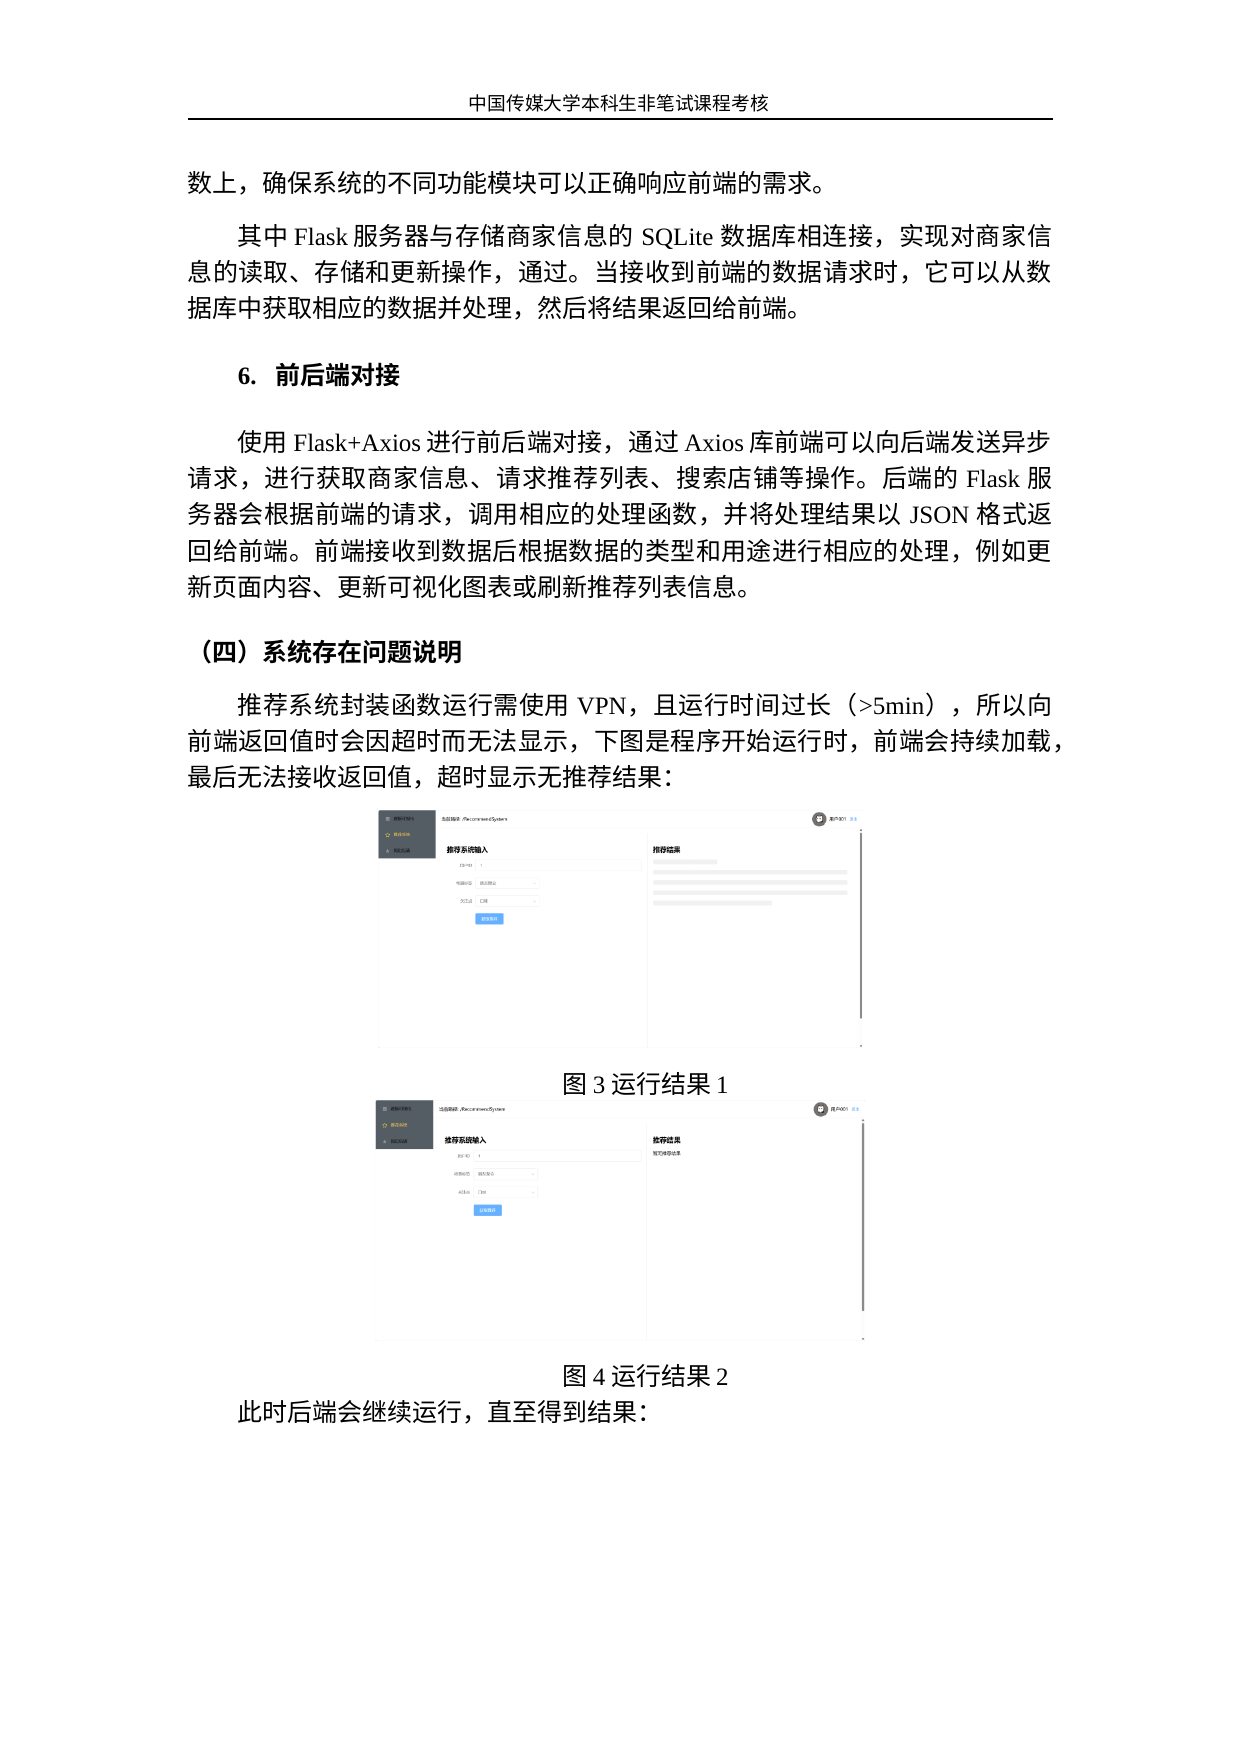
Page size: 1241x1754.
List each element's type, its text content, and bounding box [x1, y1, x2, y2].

picture [378, 810, 863, 1048]
picture [375, 1100, 865, 1341]
text 图 3 运行结果1 [187, 1064, 1053, 1100]
text 图 4 运行结果2 [187, 1357, 1053, 1393]
text 其中Flask服务器与存储商家信息的 SQLite 数据库相连接，实现对商家信息的读取、存储和更新操作，通过。当接收到前端的数据请求时，它可以从数据库中获取相应的数据并处理，然后将结果返回给前端。 [187, 216, 1053, 325]
text 推荐系统封装函数运行需使用VPN，且运行时间过长（>5min），所以向前端返回值时会因超时而无法显示，下图是程序开始运行时，前端会持续加载，最后无法接收返回值，超时显示无推荐结果： [187, 685, 1053, 794]
text 使用Flask+Axios进行前后端对接，通过Axios库前端可以向后端发送异步请求，进行获取商家信息、请求推荐列表、搜索店铺等操作。后端的 Flask 服务器会根据前端的请求，调用相应的处理函数，并将处理结果以 JSON 格式返回给前端。前端接收到数据后根据数据的类型和用途进行相应的处理，例如更新页面内容、更新可视化图表或刷新推荐列表信息。 [187, 422, 1053, 604]
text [187, 164, 1053, 200]
text 此时后端会继续运行，直至得到结果： [187, 1393, 1053, 1429]
list 前后端对接 [187, 341, 1053, 406]
subtitle （四）系统存在问题说明 [187, 633, 1053, 669]
